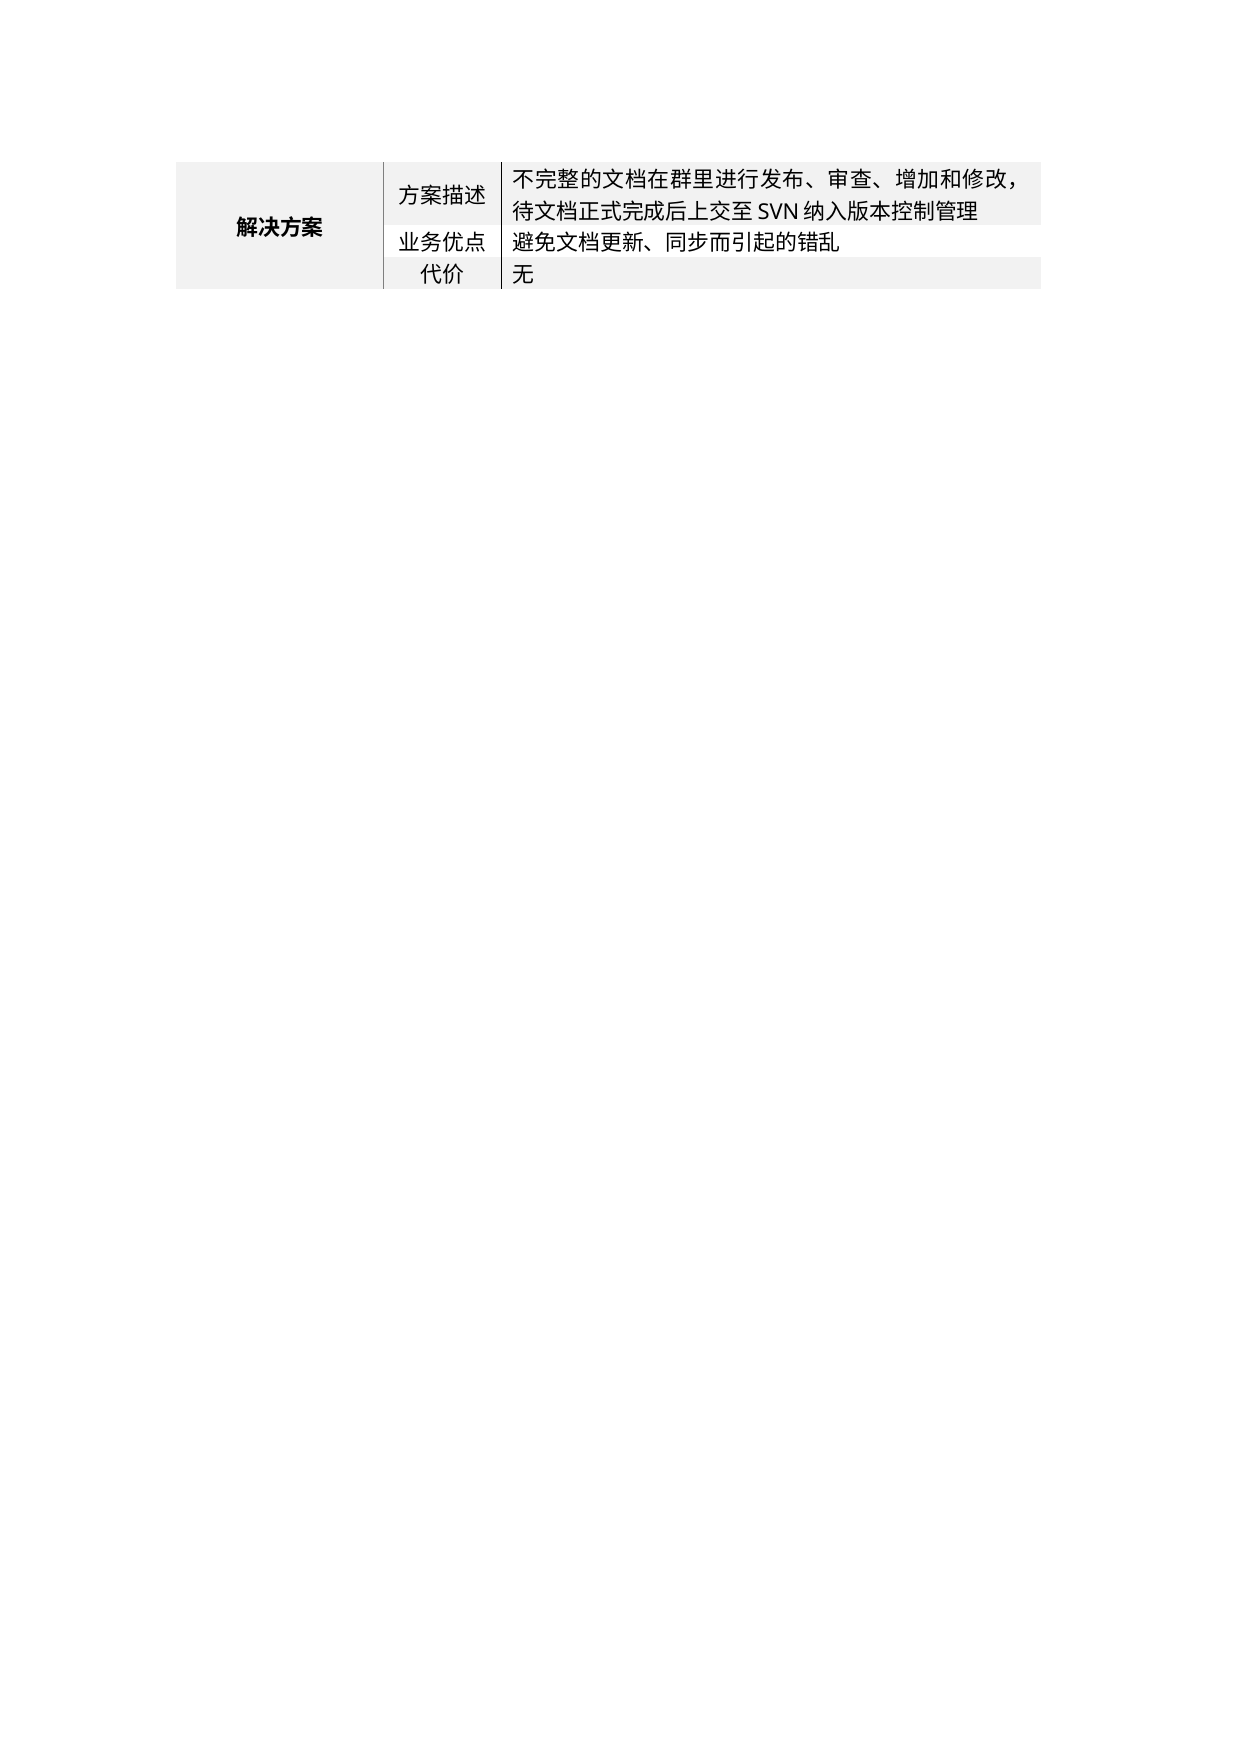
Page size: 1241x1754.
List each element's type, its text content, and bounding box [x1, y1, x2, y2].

table_cell 避免文档更新、同步而引起的错乱 [502, 225, 1041, 257]
table_cell 不完整的文档在群里进行发布、审查、增加和修改，待文档正式完成后上交至SVN纳入版本控制管理 [502, 162, 1041, 225]
table_cell 无 [502, 257, 1041, 289]
table_cell 方案描述 [384, 162, 501, 225]
table_cell 业务优点 [384, 225, 501, 257]
table_cell 代价 [384, 257, 501, 289]
table_cell 解决方案 [176, 162, 383, 289]
